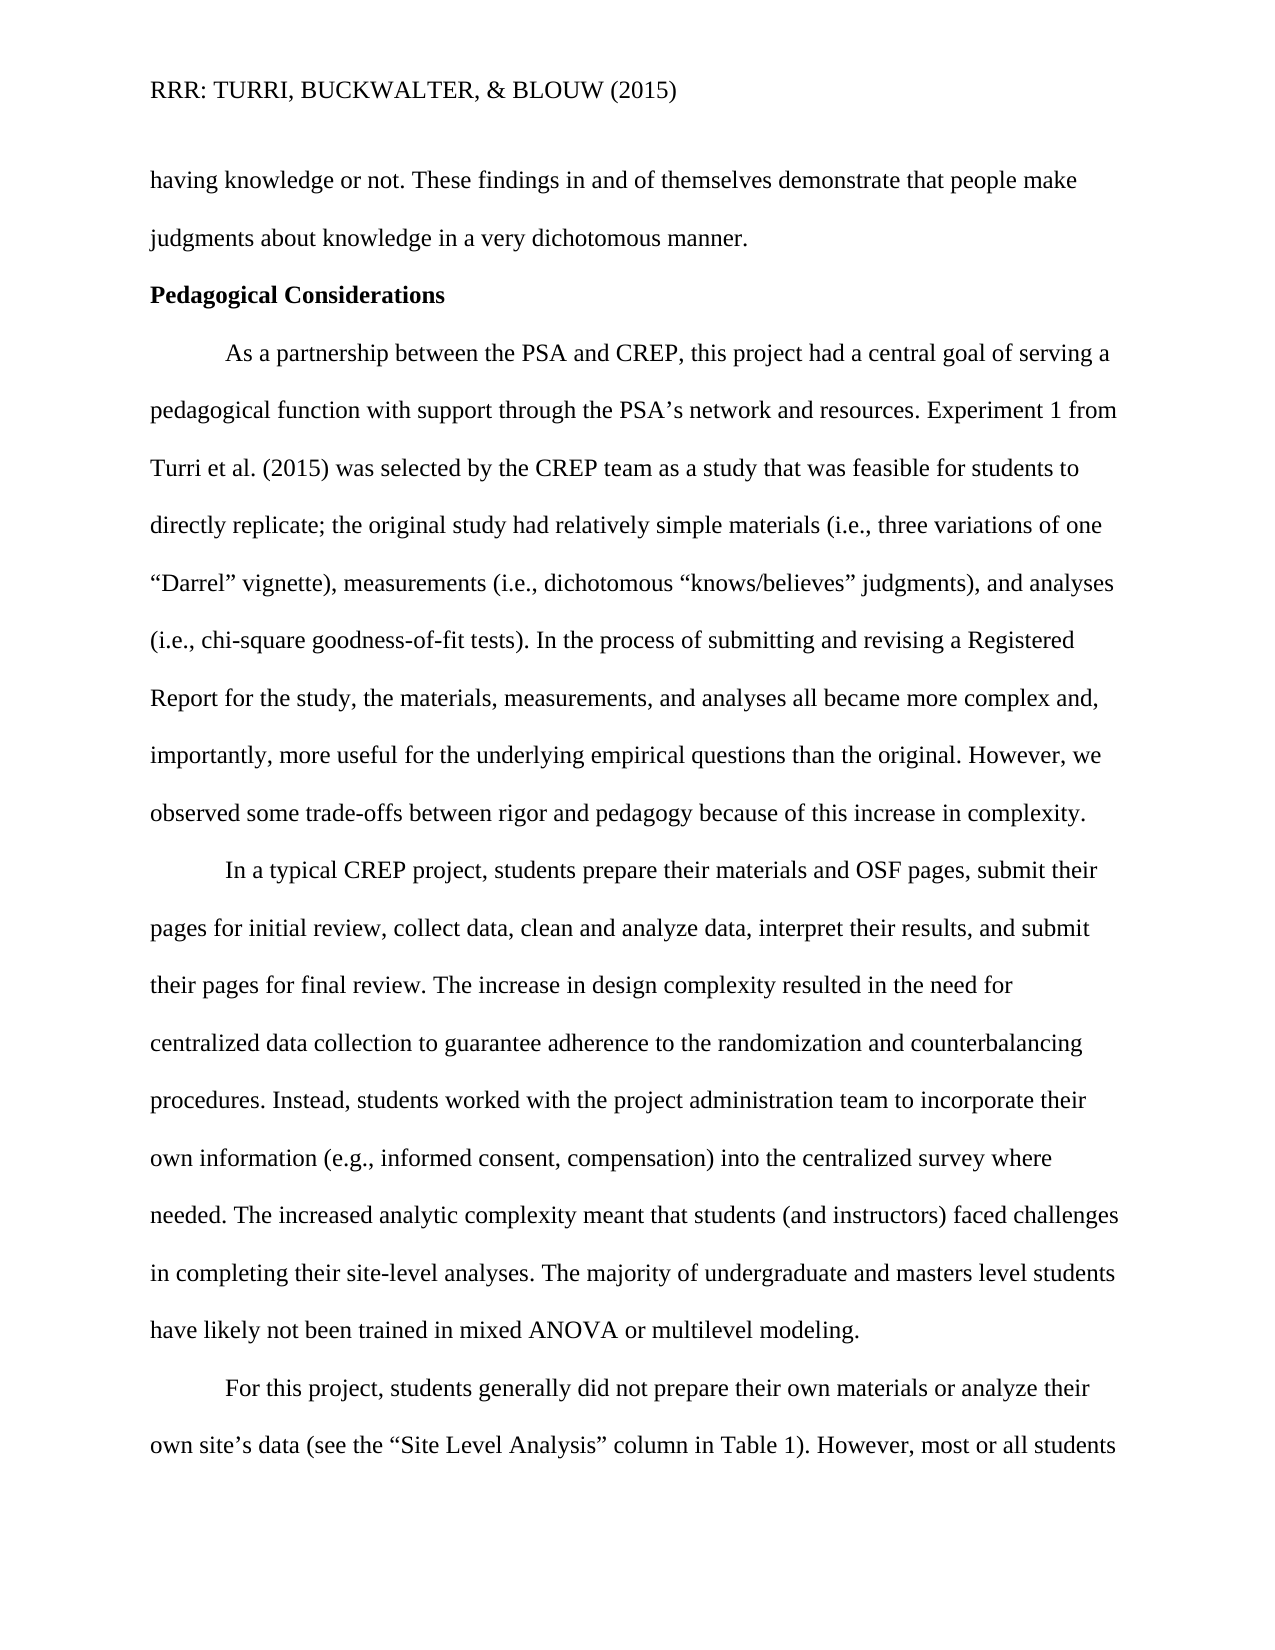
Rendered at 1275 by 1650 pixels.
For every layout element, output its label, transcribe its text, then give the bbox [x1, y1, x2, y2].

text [150, 165, 1125, 252]
text In a typical CREP project, students prepare their materials and OSF pages, submit their pages for initial review, collect data, clean and analyze data, interpret their results, and submit their pages for final review. The increase in design complexity resulted in the need for centralized data collection to guarantee adherence to the randomization and counterbalancing procedures. Instead, students worked with the project administration team to incorporate their own information (e.g., informed consent, compensation) into the centralized survey where needed. The increased analytic complexity meant that students (and instructors) faced challenges in completing their site-level analyses. The majority of undergraduate and masters level students have likely not been trained in mixed ANOVA or multilevel modeling. [150, 855, 1125, 1344]
text As a partnership between the PSA and CREP, this project had a central goal of serving a pedagogical function with support through the PSA’s network and resources. Experiment 1 from Turri et al. (2015) was selected by the CREP team as a study that was feasible for students to directly replicate; the original study had relatively simple materials (i.e., three variations of one “Darrel” vignette), measurements (i.e., dichotomous “knows/believes” judgments), and analyses (i.e., chi-square goodness-of-fit tests). In the process of submitting and revising a Registered Report for the study, the materials, measurements, and analyses all became more complex and, importantly, more useful for the underlying empirical questions than the original. However, we observed some trade-offs between rigor and pedagogy because of this increase in complexity. [150, 338, 1125, 827]
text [150, 1373, 1125, 1459]
subtitle Pedagogical Considerations [150, 280, 1125, 309]
